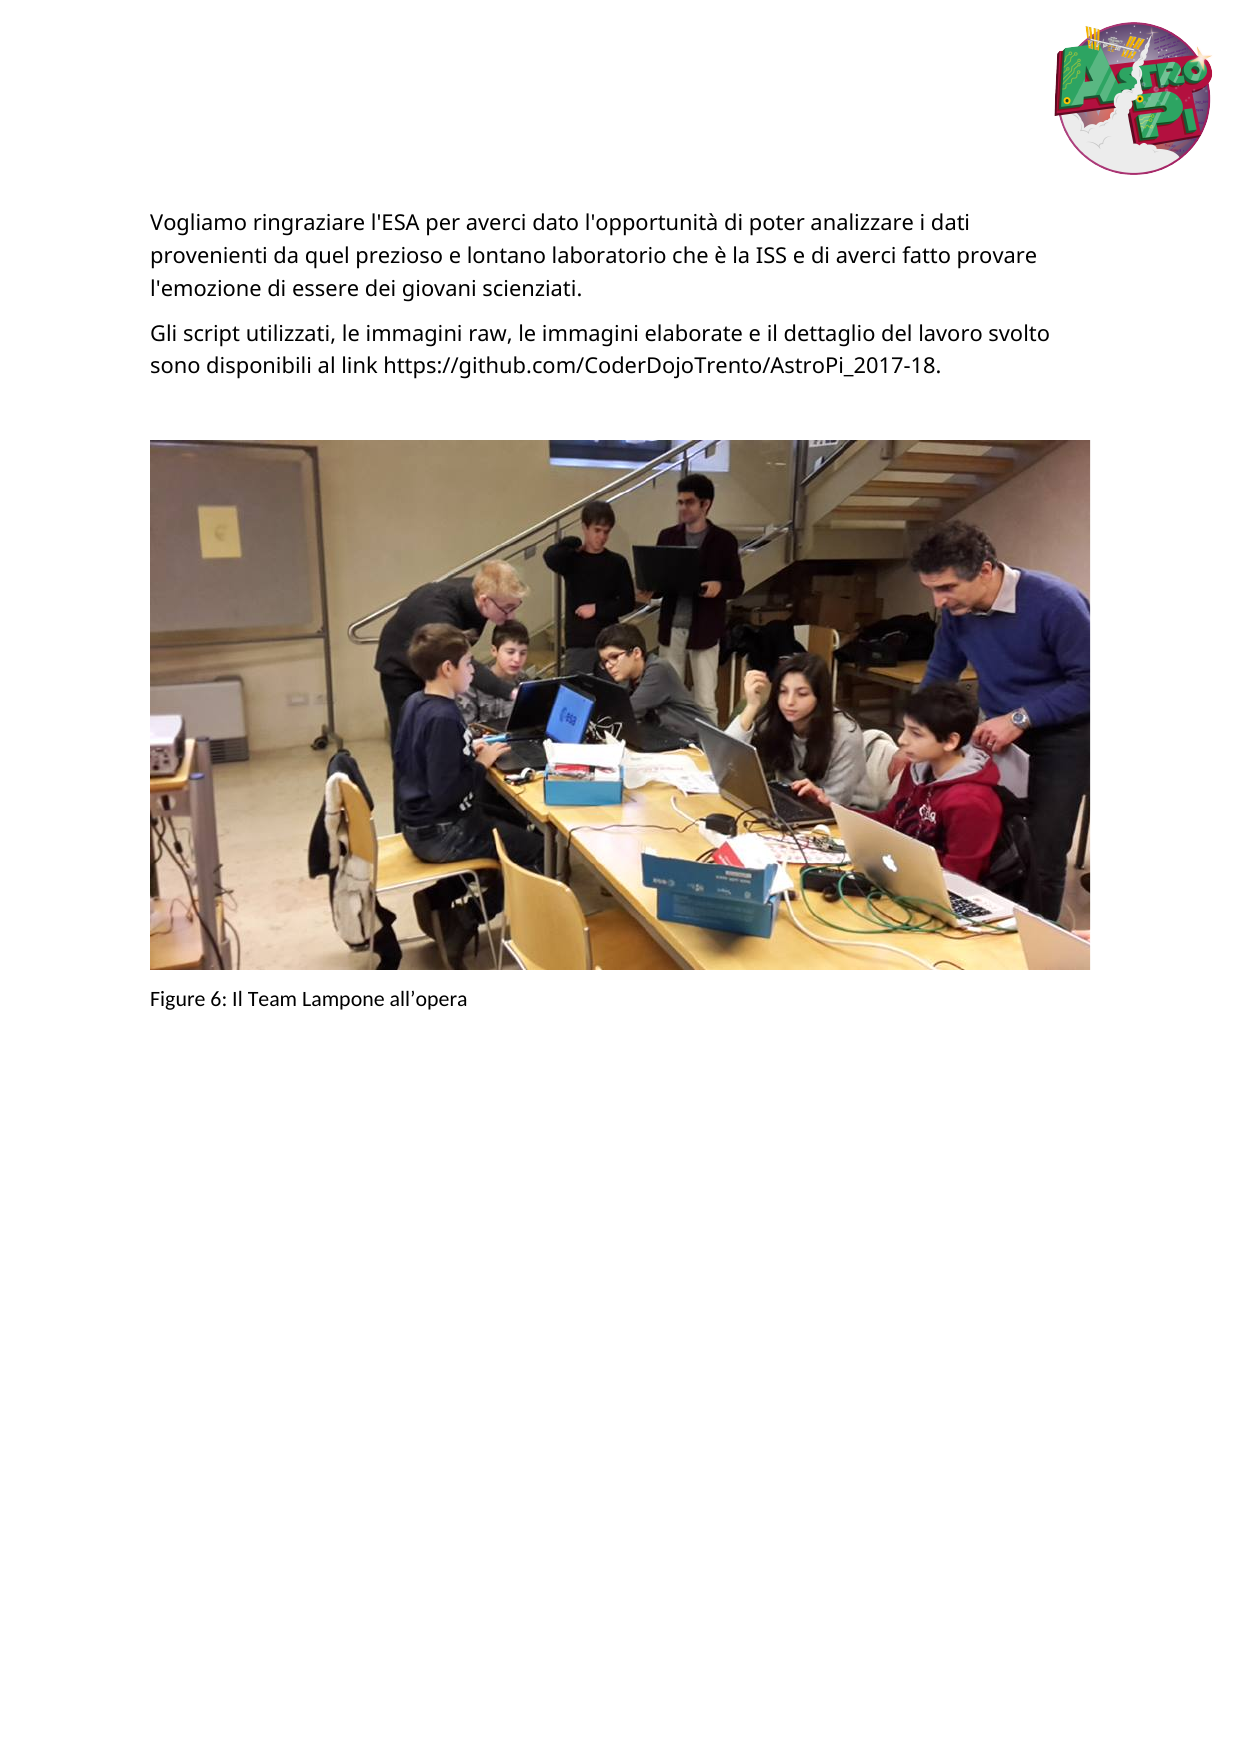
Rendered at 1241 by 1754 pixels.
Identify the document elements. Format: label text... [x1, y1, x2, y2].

text Vogliamo ringraziare l'ESA per averci dato l'opportunità di poter analizzare i dati provenienti da quel prezioso e lontano laboratorio che è la ISS e di averci fatto provare l'emozione di essere dei giovani scienziati. [150, 207, 1090, 302]
picture [150, 440, 1091, 970]
text Gli script utilizzati, le immagini raw, le immagini elaborate e il dettaglio del lavoro svolto sono disponibili al link https://github.com/CoderDojoTrento/AstroPi_2017-18. [150, 318, 1090, 380]
picture [1054, 22, 1214, 175]
